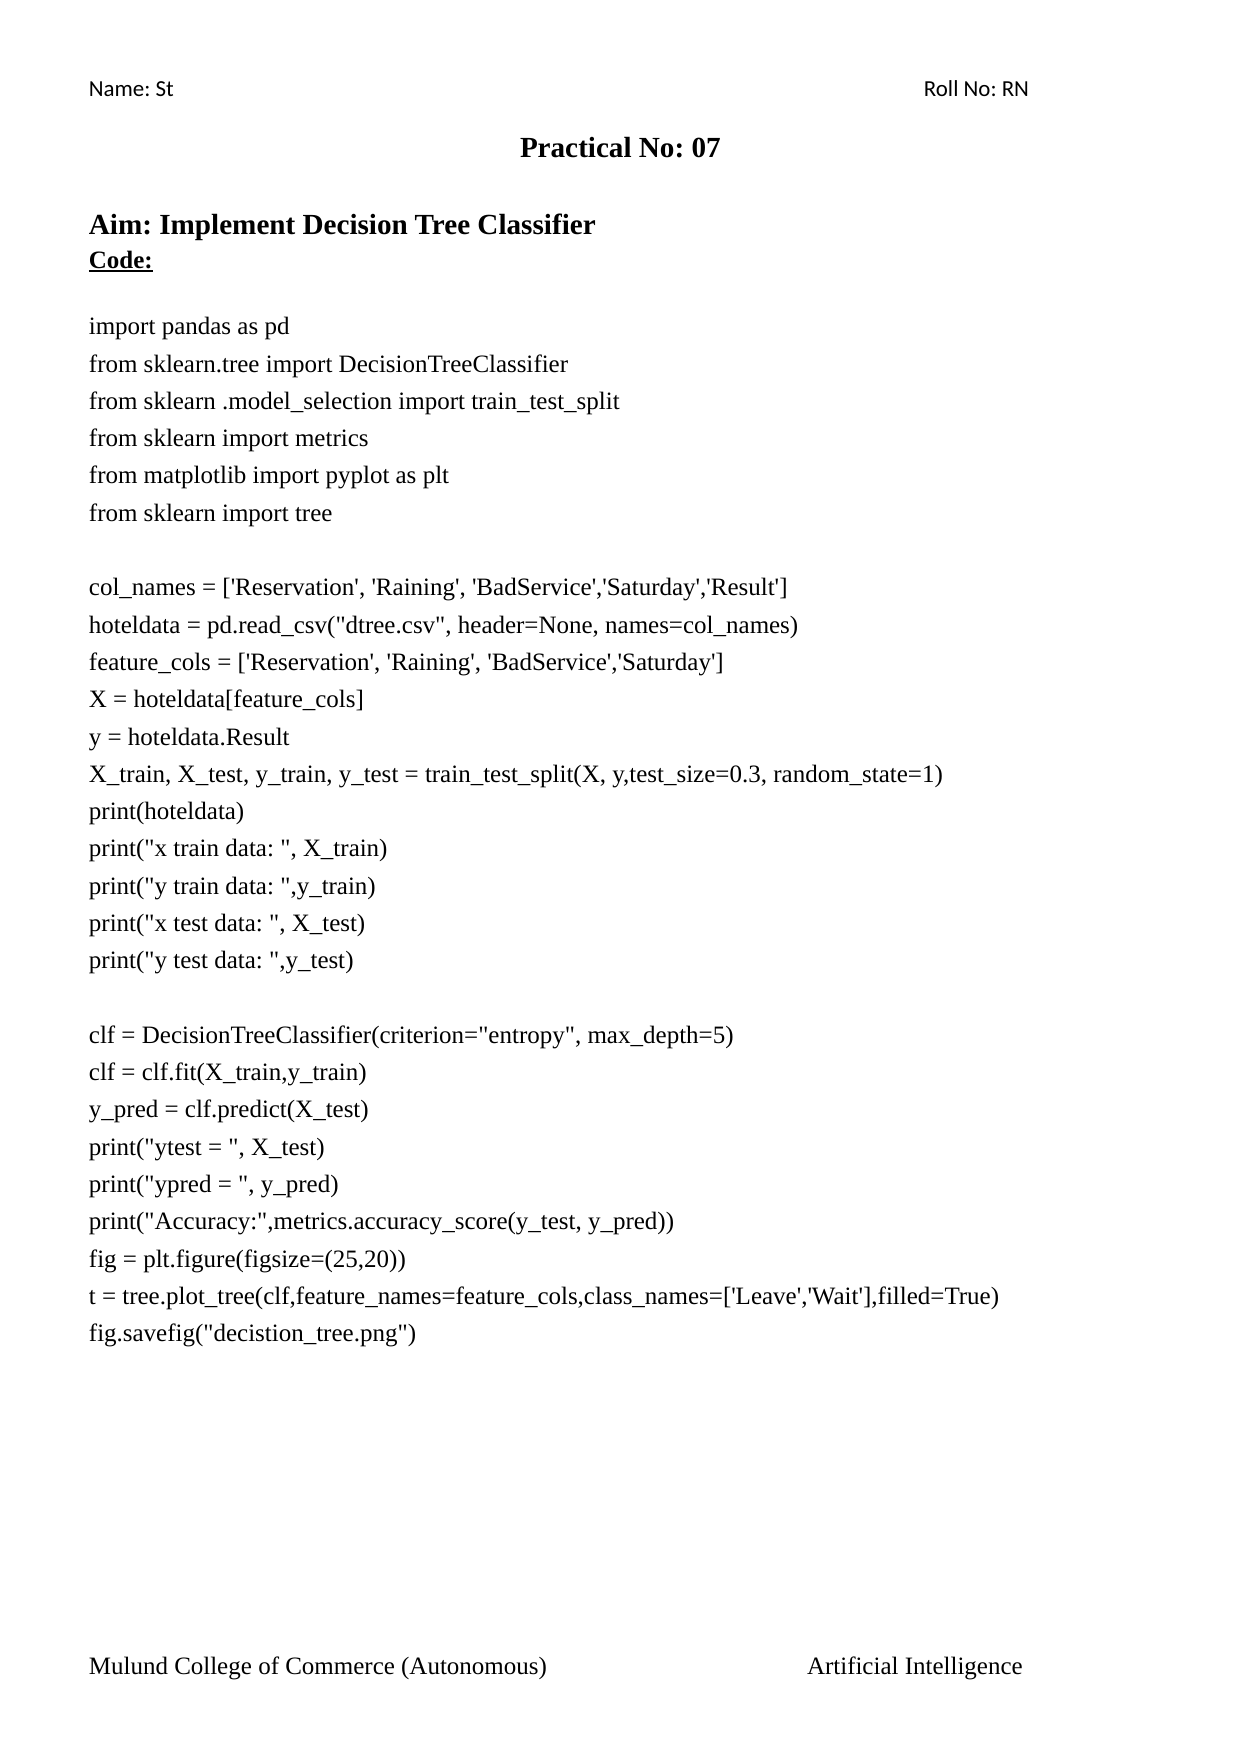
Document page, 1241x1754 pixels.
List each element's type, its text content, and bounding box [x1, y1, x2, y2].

text from matplotlib import pyplot as plt [89, 461, 1152, 489]
text y = hoteldata.Result [89, 722, 1152, 750]
text print("x train data: ", X_train) [89, 833, 1152, 862]
text print(hoteldata) [89, 796, 1152, 825]
text feature_cols = ['Reservation', 'Raining', 'BadService','Saturday'] [89, 647, 1152, 676]
text print("y train data: ",y_train) [89, 871, 1152, 899]
text print("y test data: ",y_test) [89, 945, 1152, 974]
text print("ypred = ", y_pred) [89, 1169, 1152, 1198]
text X = hoteldata[feature_cols] [89, 684, 1152, 713]
text clf = clf.fit(X_train,y_train) [89, 1057, 1152, 1086]
text print("x test data: ", X_test) [89, 908, 1152, 937]
text hoteldata = pd.read_csv("dtree.csv", header=None, names=col_names) [89, 610, 1152, 638]
text from sklearn .model_selection import train_test_split [89, 386, 1152, 415]
text from sklearn import metrics [89, 423, 1152, 452]
text Code: [89, 245, 1152, 274]
text fig = plt.figure(figsize=(25,20)) [89, 1244, 1152, 1272]
text clf = DecisionTreeClassifier(criterion="entropy", max_depth=5) [89, 1020, 1152, 1049]
text import pandas as pd [89, 311, 1152, 340]
text fig.savefig("decistion_tree.png") [89, 1318, 1152, 1347]
text col_names = ['Reservation', 'Raining', 'BadService','Saturday','Result'] [89, 572, 1152, 601]
text print("Accuracy:",metrics.accuracy_score(y_test, y_pred)) [89, 1206, 1152, 1235]
text from sklearn.tree import DecisionTreeClassifier [89, 349, 1152, 377]
text Aim: Implement Decision Tree Classifier [89, 207, 1152, 240]
text X_train, X_test, y_train, y_test = train_test_split(X, y,test_size=0.3, random_state=1) [89, 759, 1152, 788]
text y_pred = clf.predict(X_test) [89, 1094, 1152, 1123]
text t = tree.plot_tree(clf,feature_names=feature_cols,class_names=['Leave','Wait'],filled=True) [89, 1281, 1152, 1310]
text from sklearn import tree [89, 498, 1152, 527]
text print("ytest = ", X_test) [89, 1132, 1152, 1161]
text Practical No: 07 [89, 130, 1152, 163]
